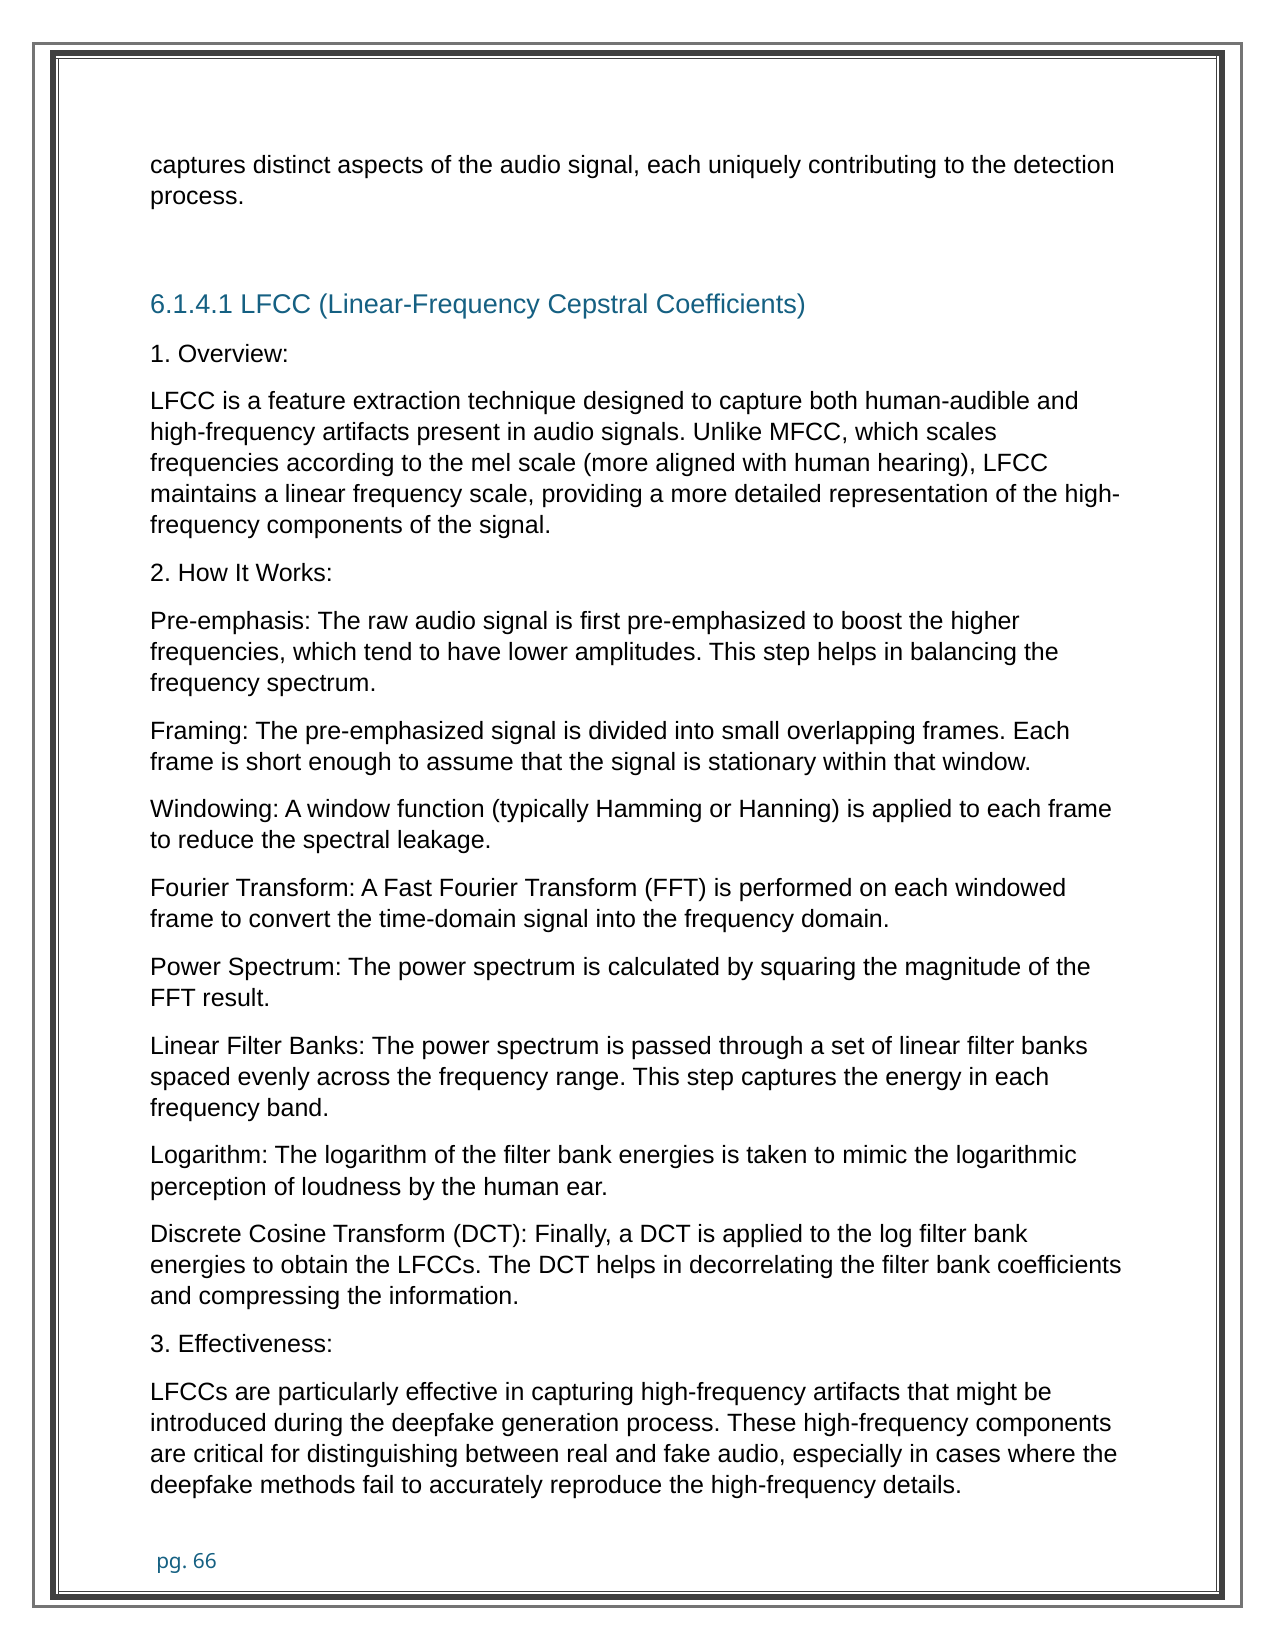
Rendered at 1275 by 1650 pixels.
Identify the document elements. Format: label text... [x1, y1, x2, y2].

text Fourier Transform: A Fast Fourier Transform (FFT) is performed on each windowed frame to convert the time-domain signal into the frequency domain. [150, 873, 1125, 933]
text Framing: The pre-emphasized signal is divided into small overlapping frames. Each frame is short enough to assume that the signal is stationary within that window. [150, 716, 1125, 776]
text Windowing: A window function (typically Hamming or Hanning) is applied to each frame to reduce the spectral leakage. [150, 794, 1125, 854]
text Discrete Cosine Transform (DCT): Finally, a DCT is applied to the log filter bank energies to obtain the LFCCs. The DCT helps in decorrelating the filter bank coefficients and compressing the information. [150, 1219, 1125, 1310]
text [150, 150, 1125, 210]
text 1. Overview: [150, 339, 1125, 367]
text Power Spectrum: The power spectrum is calculated by squaring the magnitude of the FFT result. [150, 952, 1125, 1012]
text Logarithm: The logarithm of the filter bank energies is taken to mimic the logarithmic perception of loudness by the human ear. [150, 1141, 1125, 1200]
text 6.1.4.1 LFCC (Linear-Frequency Cepstral Coefficients) [150, 288, 1125, 319]
text LFCCs are particularly effective in capturing high-frequency artifacts that might be introduced during the deepfake generation process. These high-frequency components are critical for distinguishing between real and fake audio, especially in cases where the deepfake methods fail to accurately reproduce the high-frequency details. [150, 1377, 1125, 1499]
text Linear Filter Banks: The power spectrum is passed through a set of linear filter banks spaced evenly across the frequency range. This step captures the energy in each frequency band. [150, 1031, 1125, 1122]
text Pre-emphasis: The raw audio signal is first pre-emphasized to boost the higher frequencies, which tend to have lower amplitudes. This step helps in balancing the frequency spectrum. [150, 606, 1125, 697]
text 3. Effectiveness: [150, 1329, 1125, 1358]
text 2. How It Works: [150, 558, 1125, 587]
text LFCC is a feature extraction technique designed to capture both human-audible and high-frequency artifacts present in audio signals. Unlike MFCC, which scales frequencies according to the mel scale (more aligned with human hearing), LFCC maintains a linear frequency scale, providing a more detailed representation of the high-frequency components of the signal. [150, 386, 1125, 539]
